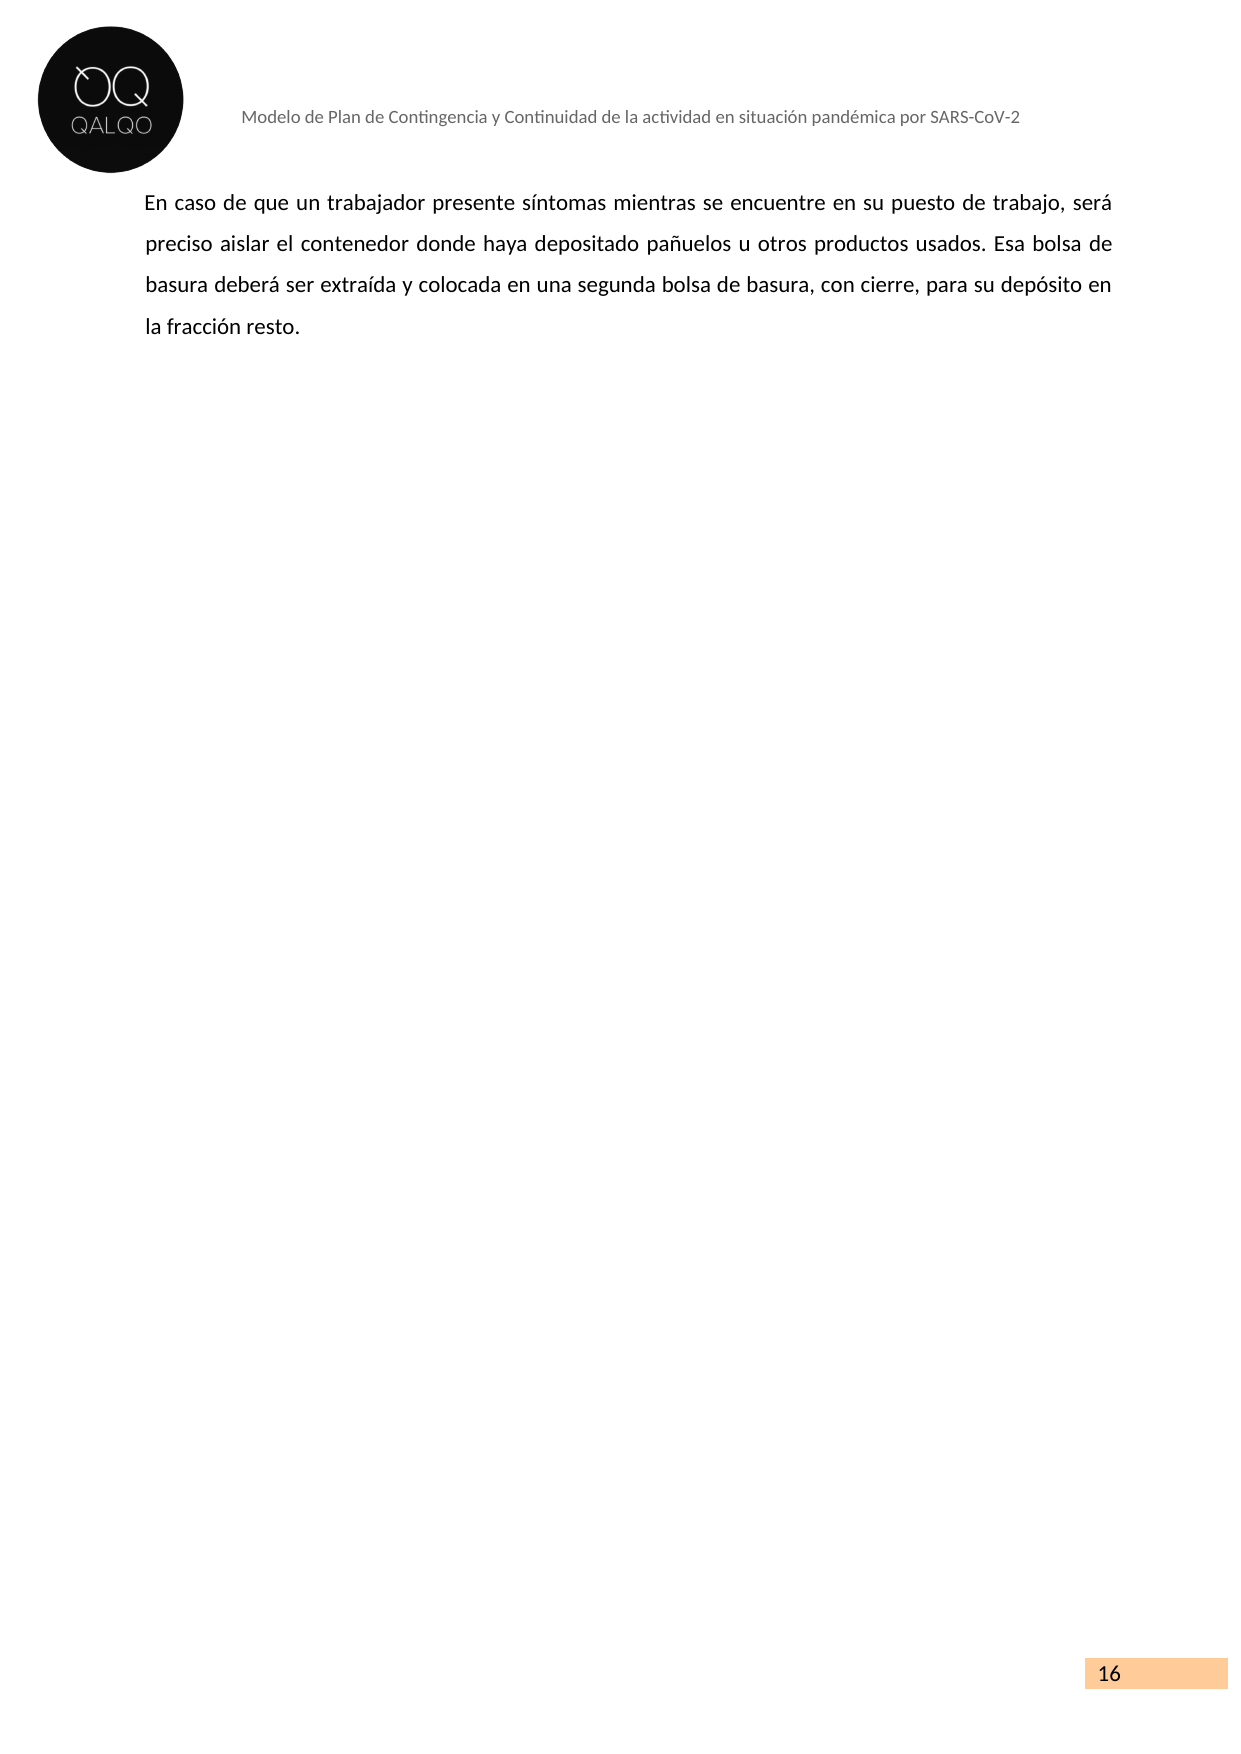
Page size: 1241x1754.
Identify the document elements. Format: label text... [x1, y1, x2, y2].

picture [33, 22, 190, 176]
text En caso de que un trabajador presente síntomas mientras se encuentre en su puesto de trabajo, será preciso aislar el contenedor donde haya depositado pañuelos u otros productos usados. Esa bolsa de basura deberá ser extraída y colocada en una segunda bolsa de basura, con cierre, para su depósito en la fracción resto. [144, 188, 1114, 340]
